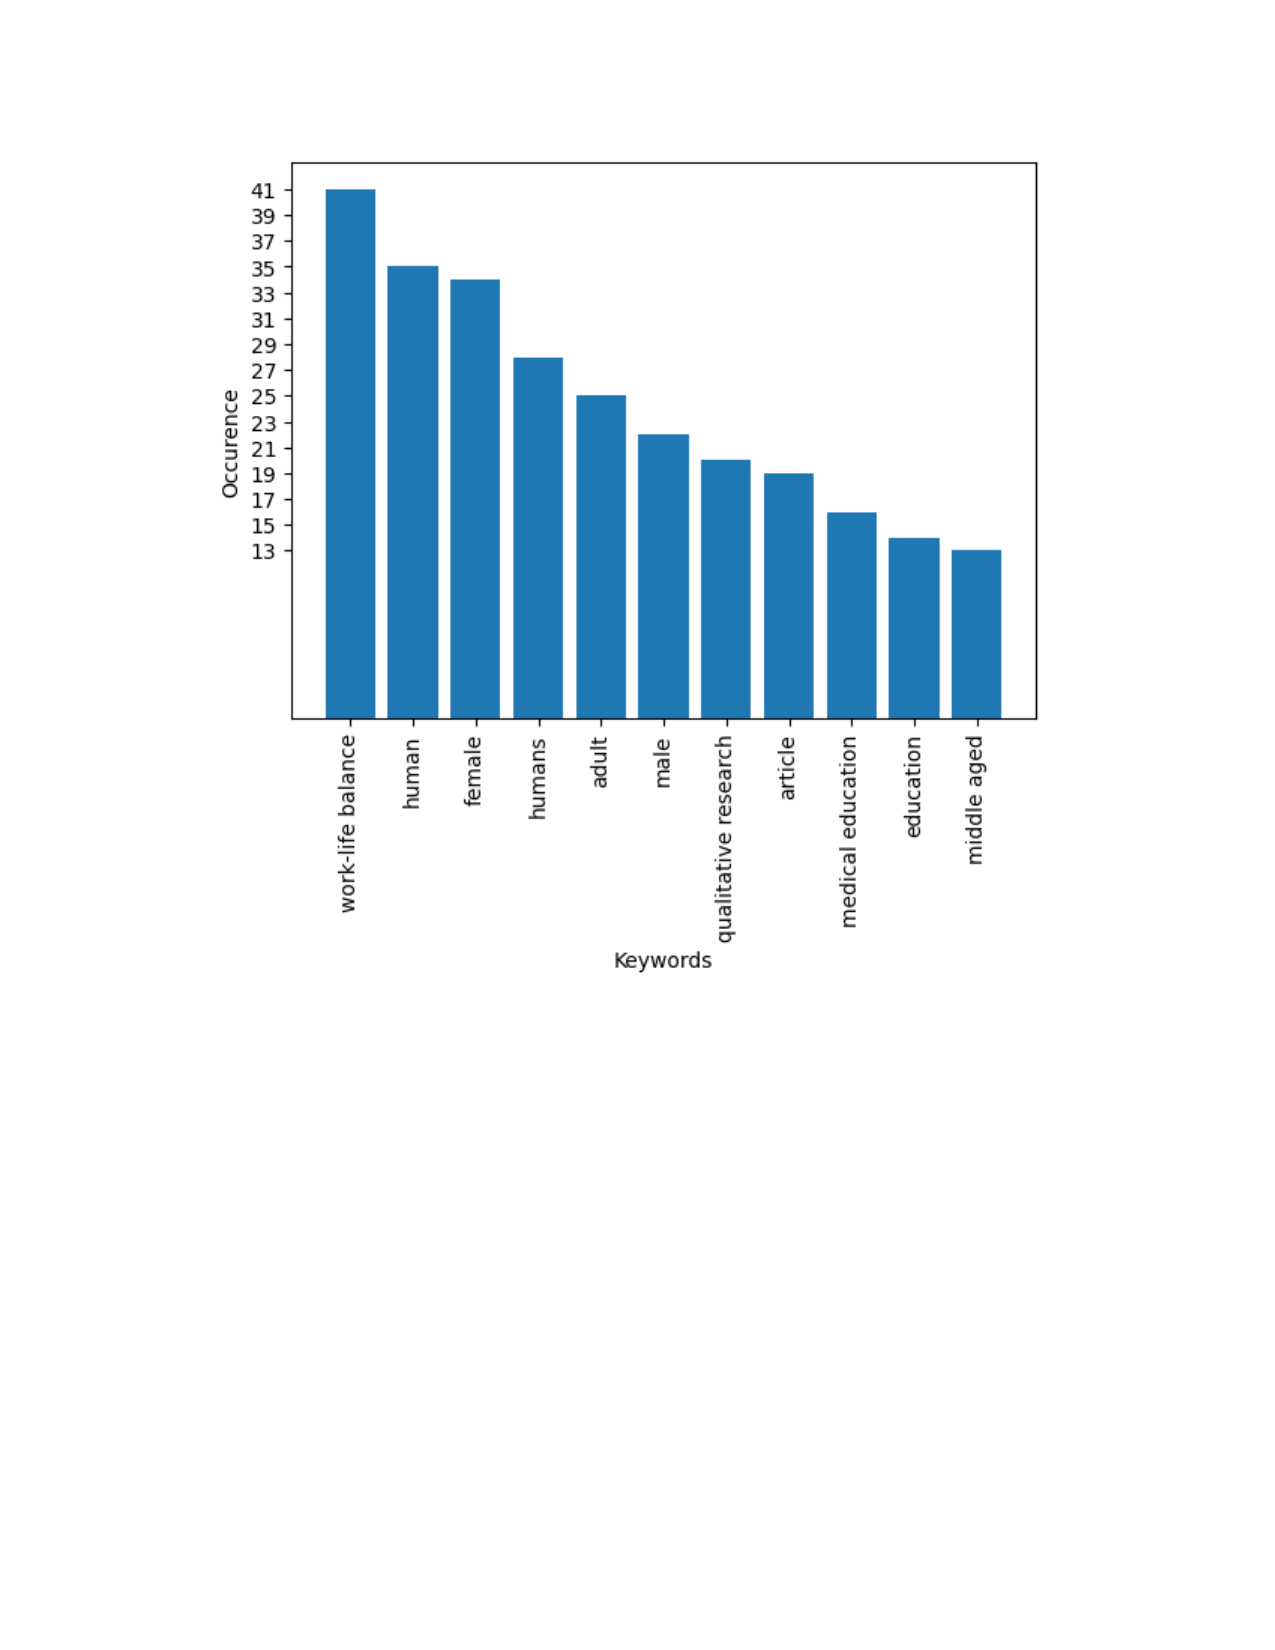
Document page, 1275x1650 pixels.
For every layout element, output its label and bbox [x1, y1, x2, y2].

picture [206, 150, 1051, 986]
